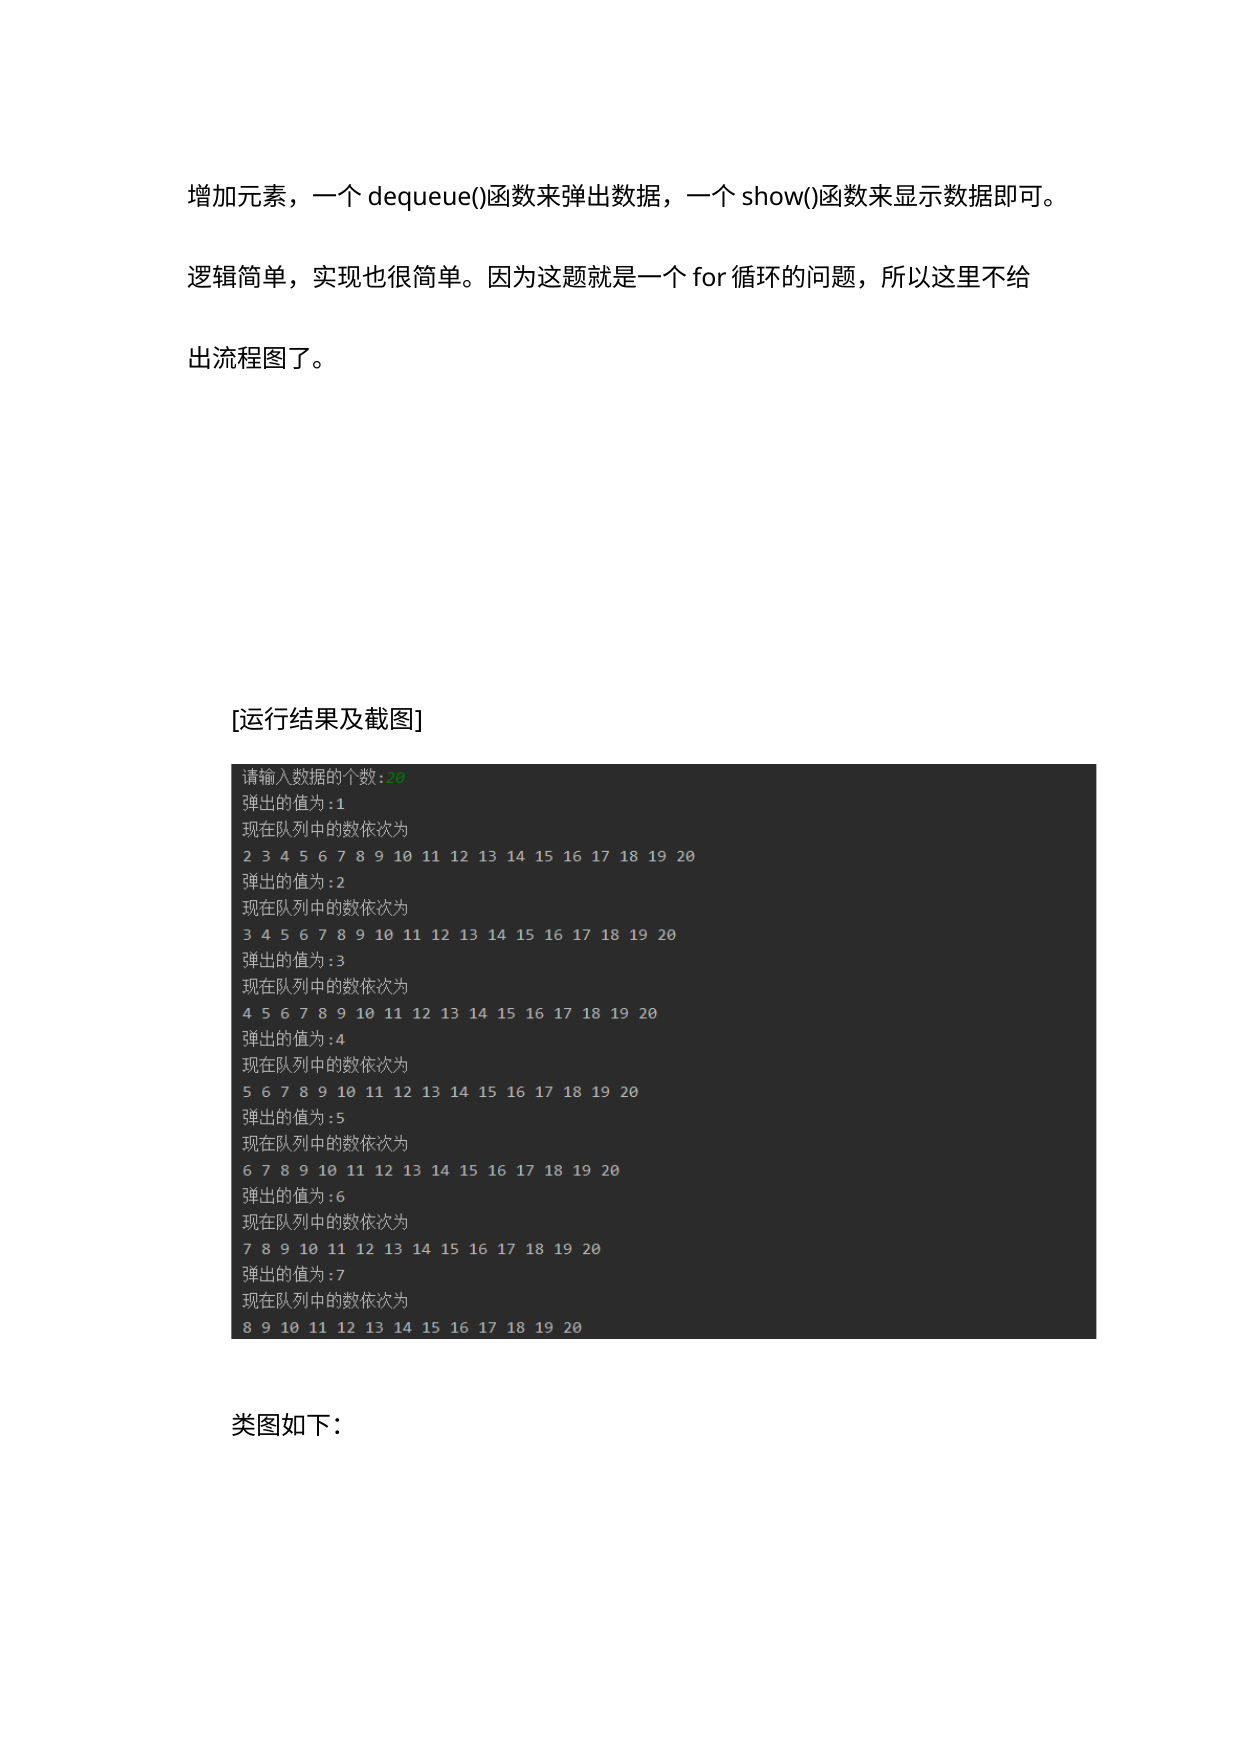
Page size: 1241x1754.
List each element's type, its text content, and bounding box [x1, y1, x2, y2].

text 类图如下： [187, 1391, 1053, 1456]
text [运行结果及截图] [187, 685, 1053, 750]
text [187, 162, 1053, 389]
